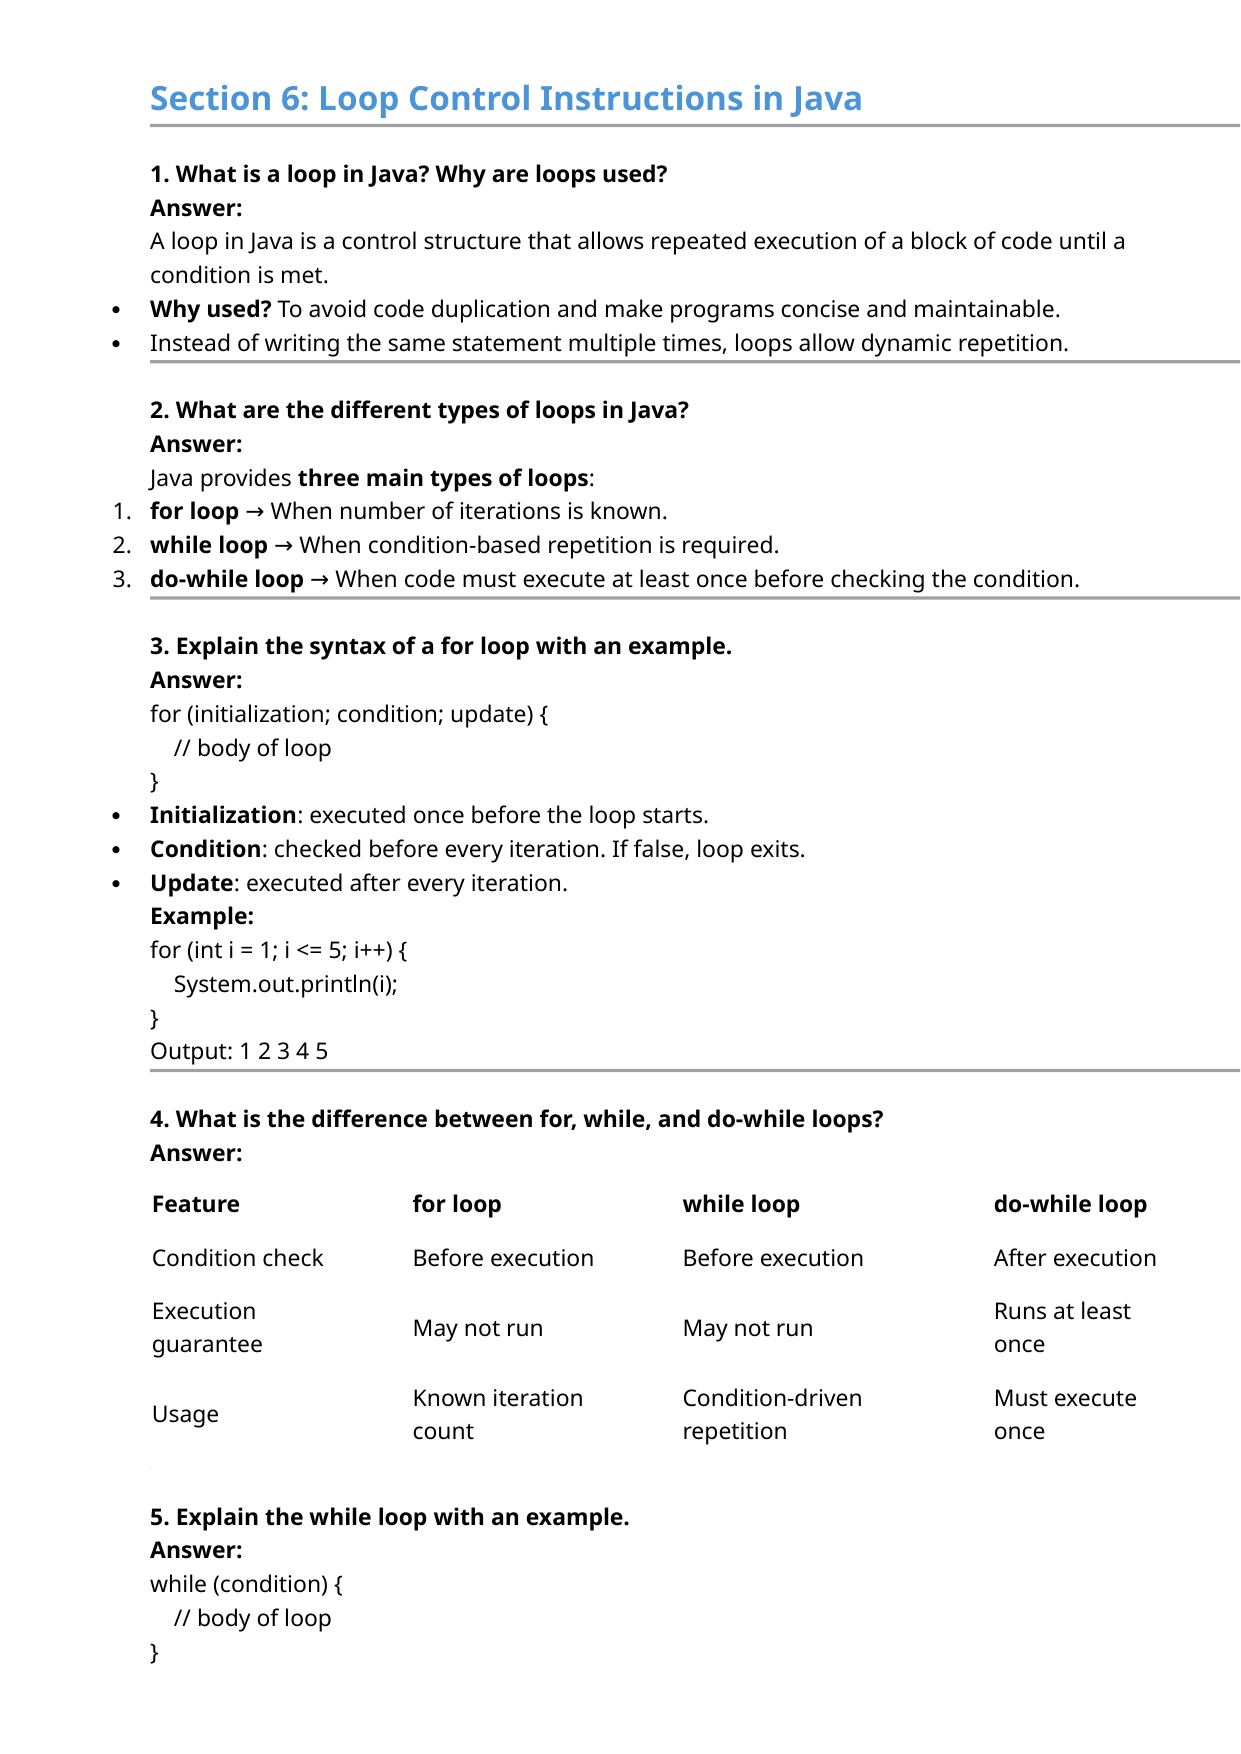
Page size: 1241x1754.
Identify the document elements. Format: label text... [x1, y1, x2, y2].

list Instead of writing the same statement multiple times, loops allow dynamic repetition. [112, 326, 1165, 358]
list 1. What is a loop in Java? Why are loops used? [150, 158, 1165, 189]
list Why used? To avoid code duplication and make programs concise and maintainable. [112, 293, 1165, 324]
list Initialization: executed once before the loop starts. [112, 799, 1165, 830]
list for (int i = 1; i <= 5; i++) { [150, 934, 1165, 965]
list Answer: [150, 1534, 1165, 1566]
list while (condition) { [150, 1568, 1165, 1599]
list } [150, 1001, 1165, 1033]
list for loop → When number of iterations is known. [112, 495, 1165, 526]
table_header while loop [606, 1187, 917, 1240]
list Answer: A loop in Java is a control structure that allows repeated execution of a block of code until a condition is met. [150, 191, 1165, 290]
list } [150, 1636, 1165, 1667]
list 4. What is the difference between for, while, and do-while loops? [150, 1103, 1165, 1134]
list Answer: [150, 1136, 1165, 1168]
table_header do-while loop [917, 1187, 1165, 1240]
table_header Feature [75, 1187, 336, 1240]
table_cell Usage [75, 1380, 336, 1467]
list Example: [150, 900, 1165, 931]
table_cell Execution guarantee [75, 1293, 336, 1380]
list 3. Explain the syntax of a for loop with an example. [150, 630, 1165, 661]
list Output: 1 2 3 4 5 [150, 1035, 1165, 1066]
table_cell Before execution [606, 1240, 917, 1293]
table_cell Before execution [336, 1240, 606, 1293]
list do-while loop → When code must execute at least once before checking the condition. [112, 563, 1165, 594]
table_cell Must execute once [917, 1380, 1165, 1467]
table_cell Runs at least once [917, 1293, 1165, 1380]
table_cell May not run [606, 1293, 917, 1380]
table_header for loop [336, 1187, 606, 1240]
table_cell May not run [336, 1293, 606, 1380]
list Answer: Java provides three main types of loops: [150, 428, 1165, 493]
list Section 6: Loop Control Instructions in Java [150, 75, 1165, 120]
list // body of loop [150, 731, 1165, 763]
table_cell Condition-driven repetition [606, 1380, 917, 1467]
list Answer: [150, 664, 1165, 695]
list Condition: checked before every iteration. If false, loop exits. [112, 833, 1165, 864]
list 5. Explain the while loop with an example. [150, 1501, 1165, 1532]
table_cell Condition check [75, 1240, 336, 1293]
list } [150, 765, 1165, 796]
list while loop → When condition-based repetition is required. [112, 529, 1165, 560]
list 2. What are the different types of loops in Java? [150, 394, 1165, 425]
table_cell After execution [917, 1240, 1165, 1293]
table_cell Known iteration count [336, 1380, 606, 1467]
list for (initialization; condition; update) { [150, 698, 1165, 729]
list System.out.println(i); [150, 968, 1165, 999]
list Update: executed after every iteration. [112, 866, 1165, 898]
list // body of loop [150, 1602, 1165, 1633]
